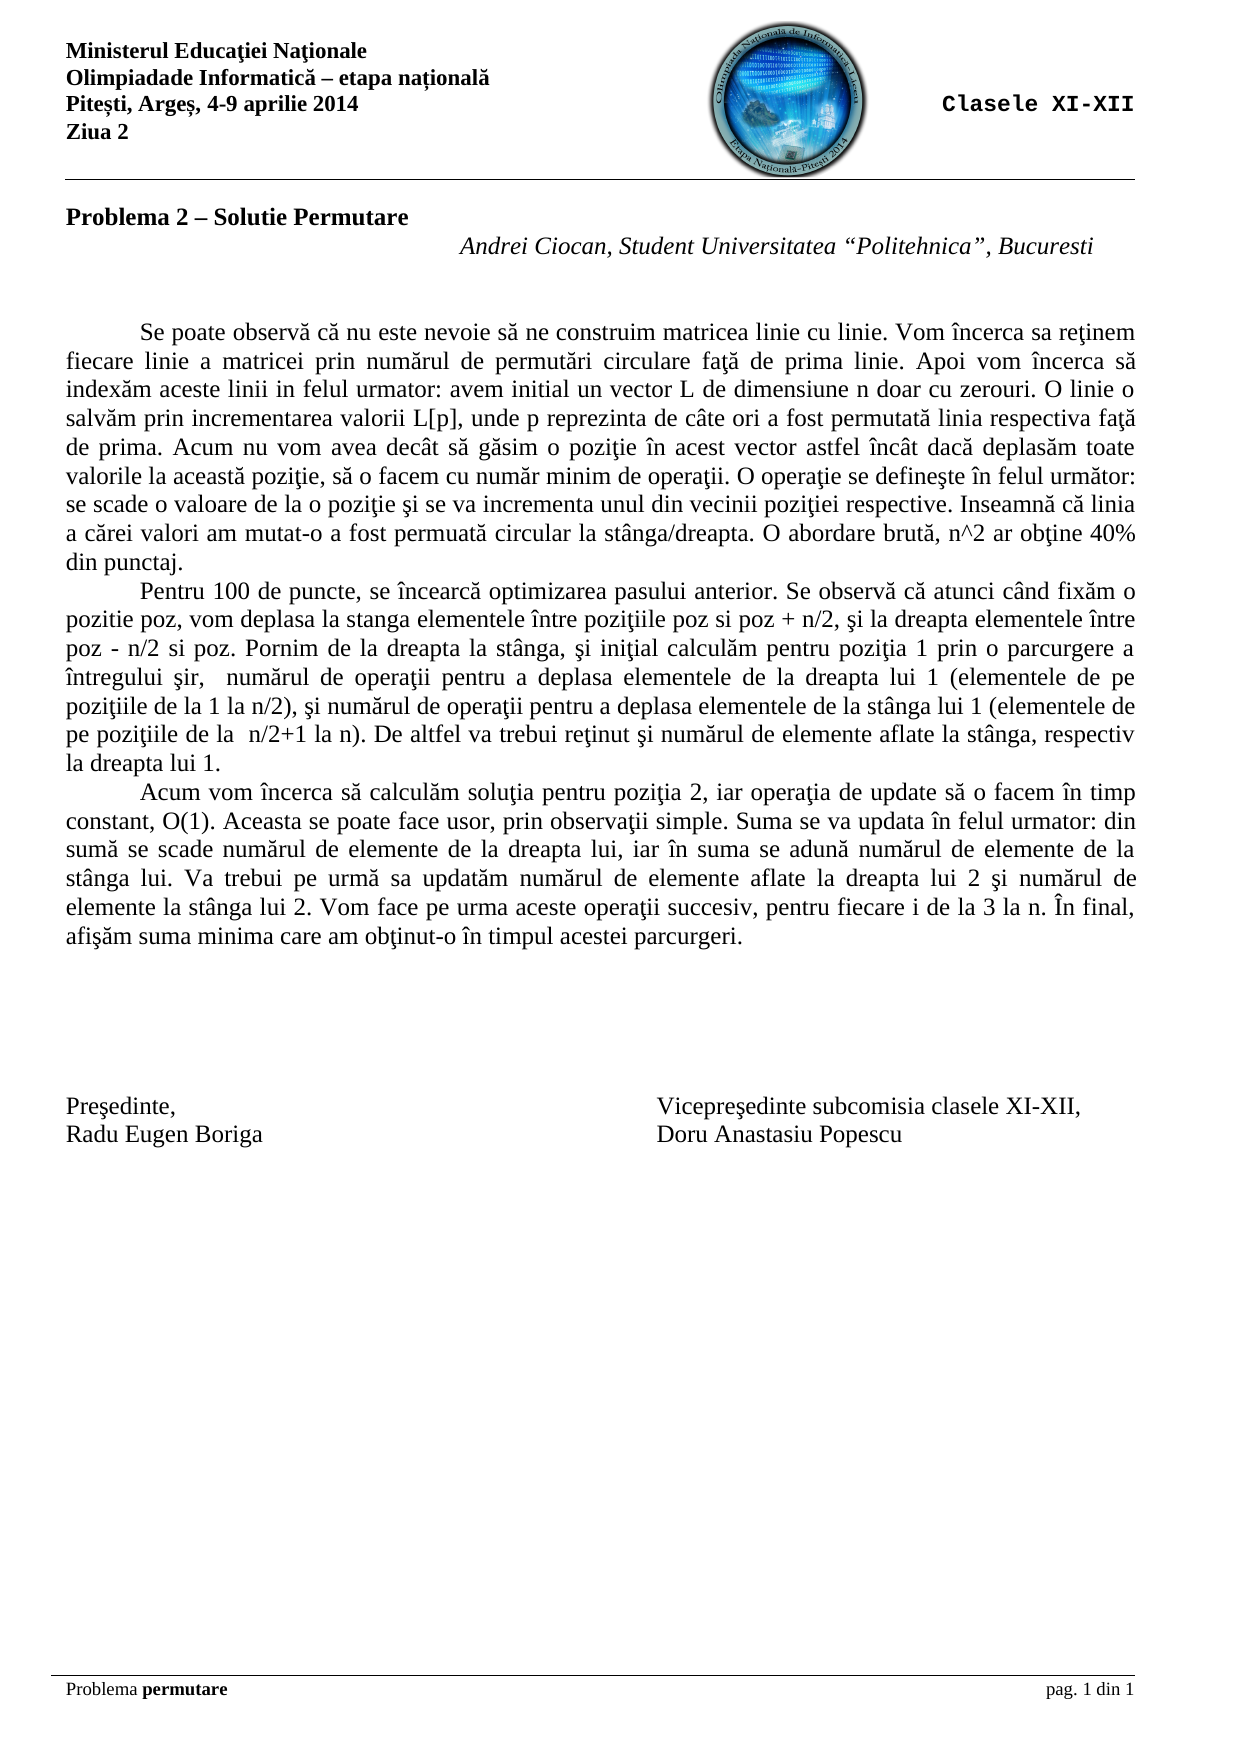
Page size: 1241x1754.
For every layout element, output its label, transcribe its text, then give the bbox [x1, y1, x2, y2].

text Problema 2 – Solutie Permutare [66, 202, 1137, 231]
text Pentru 100 de puncte, se încearcă optimizarea pasului anterior. Se observă că atunci când fixăm o pozitie poz, vom deplasa la stanga elementele între poziţiile poz si poz + n/2, şi la dreapta elementele între poz - n/2 si poz. Pornim de la dreapta la stânga, şi iniţial calculăm pentru poziţia 1 prin o parcurgere a întregului şir, numărul de operaţii pentru a deplasa elementele de la dreapta lui 1 (elementele de pe poziţiile de la 1 la n/2), şi numărul de operaţii pentru a deplasa elementele de la stânga lui 1 (elementele de pe poziţiile de la n/2+1 la n). De altfel va trebui reţinut şi numărul de elemente aflate la stânga, respectiv la dreapta lui 1. [66, 576, 1137, 777]
text Preşedinte, Vicepreşedinte subcomisia clasele XI-XII, [66, 1091, 1137, 1119]
picture [703, 20, 873, 178]
text Andrei Ciocan, Student Universitatea “Politehnica”, Bucuresti [435, 231, 1137, 259]
text Se poate observă că nu este nevoie să ne construim matricea linie cu linie. Vom încerca sa reţinem fiecare linie a matricei prin numărul de permutări circulare faţă de prima linie. Apoi vom încerca să indexăm aceste linii in felul urmator: avem initial un vector L de dimensiune n doar cu zerouri. O linie o salvăm prin incrementarea valorii L[p], unde p reprezinta de câte ori a fost permutată linia respectiva faţă de prima. Acum nu vom avea decât să găsim o poziţie în acest vector astfel încât dacă deplasăm toate valorile la această poziţie, să o facem cu număr minim de operaţii. O operaţie se defineşte în felul următor: se scade o valoare de la o poziţie şi se va incrementa unul din vecinii poziţiei respective. Inseamnă că linia a cărei valori am mutat-o a fost permuată circular la stânga/dreapta. O abordare brută, n^2 ar obţine 40% din punctaj. [66, 317, 1137, 576]
text Acum vom încerca să calculăm soluţia pentru poziţia 2, iar operaţia de update să o facem în timp constant, O(1). Aceasta se poate face usor, prin observaţii simple. Suma se va updata în felul urmator: din sumă se scade numărul de elemente de la dreapta lui, iar în suma se adună numărul de elemente de la stânga lui. Va trebui pe urmă sa updatăm numărul de elemente aflate la dreapta lui 2 şi numărul de elemente la stânga lui 2. Vom face pe urma aceste operaţii succesiv, pentru fiecare i de la 3 la n. În final, afişăm suma minima care am obţinut-o în timpul acestei parcurgeri. [66, 777, 1137, 949]
text Radu Eugen Boriga Doru Anastasiu Popescu [66, 1119, 1137, 1148]
